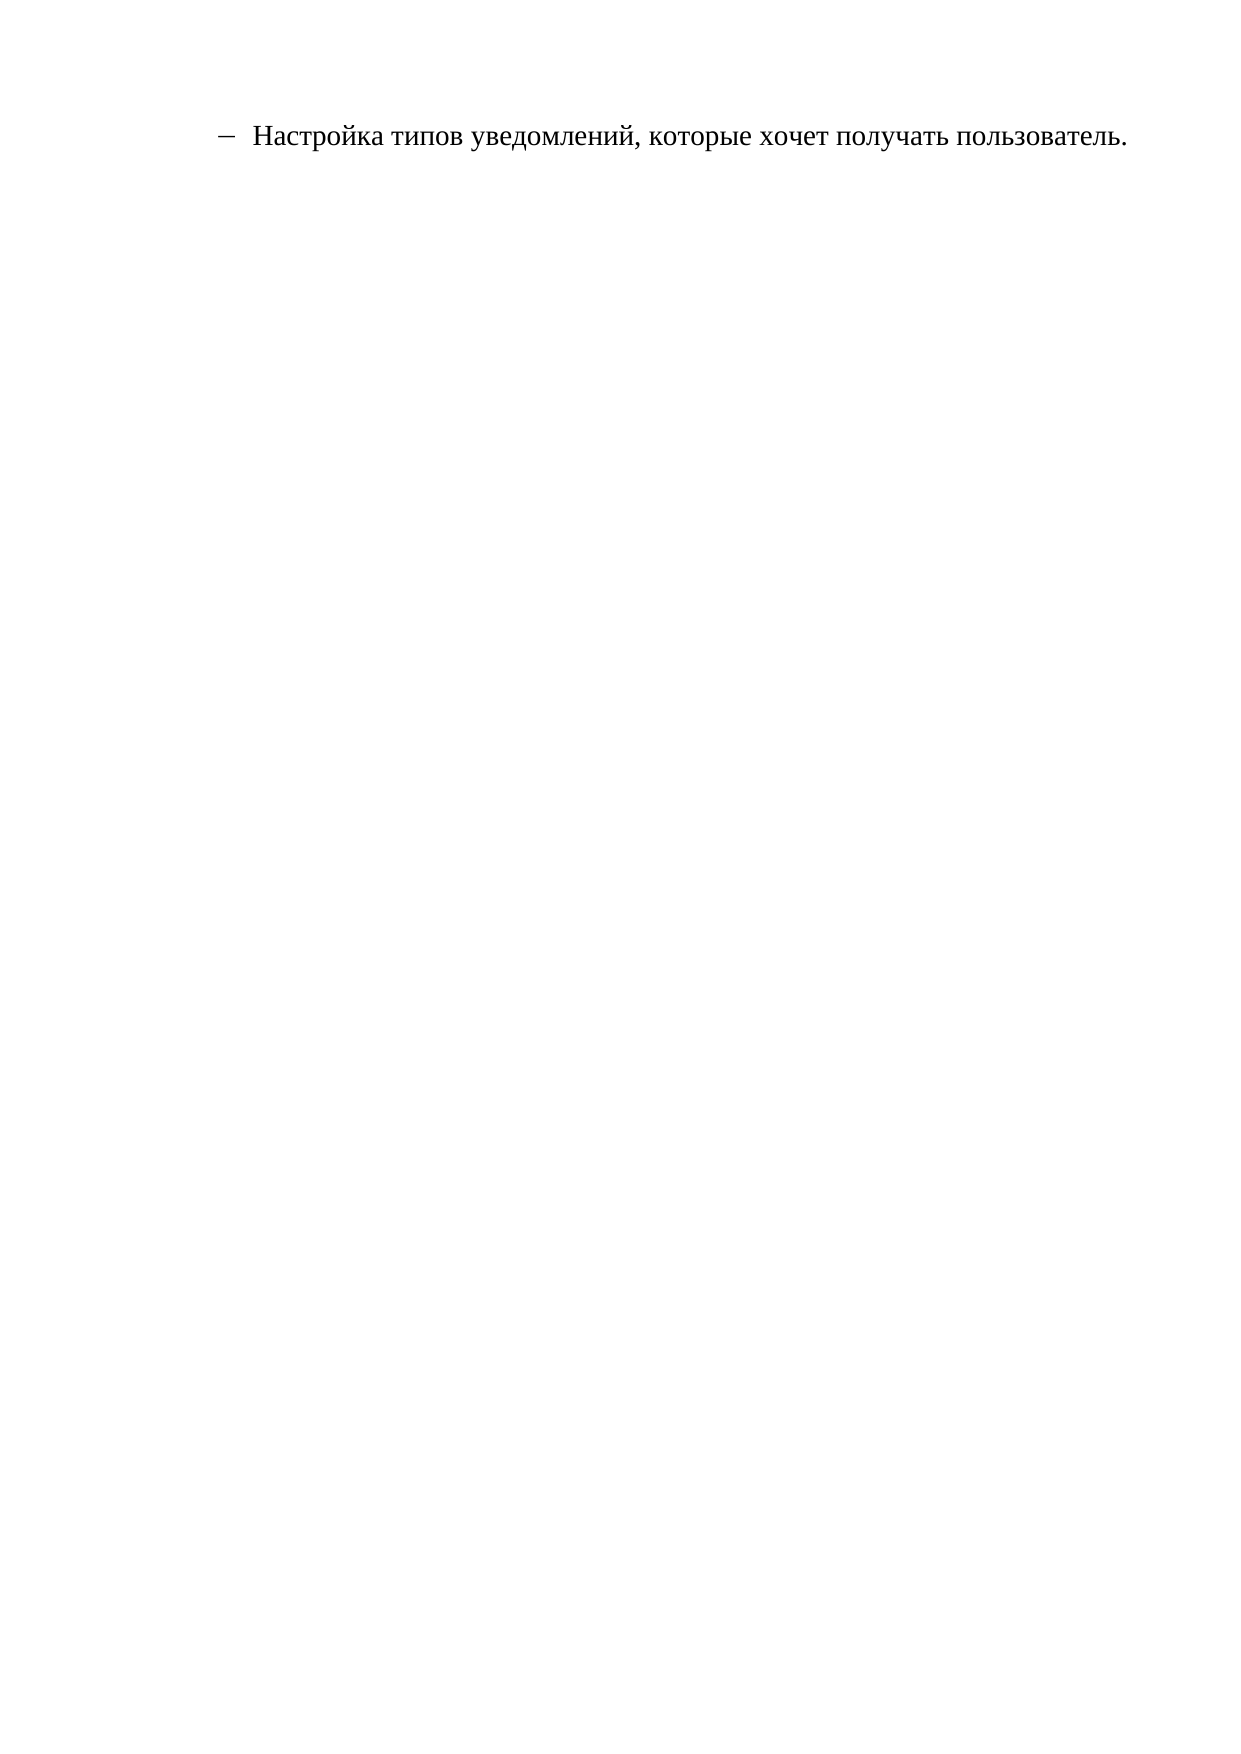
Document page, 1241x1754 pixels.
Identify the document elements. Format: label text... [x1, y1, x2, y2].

list Настройка типов уведомлений, которые хочет получать пользователь. [215, 118, 1152, 152]
